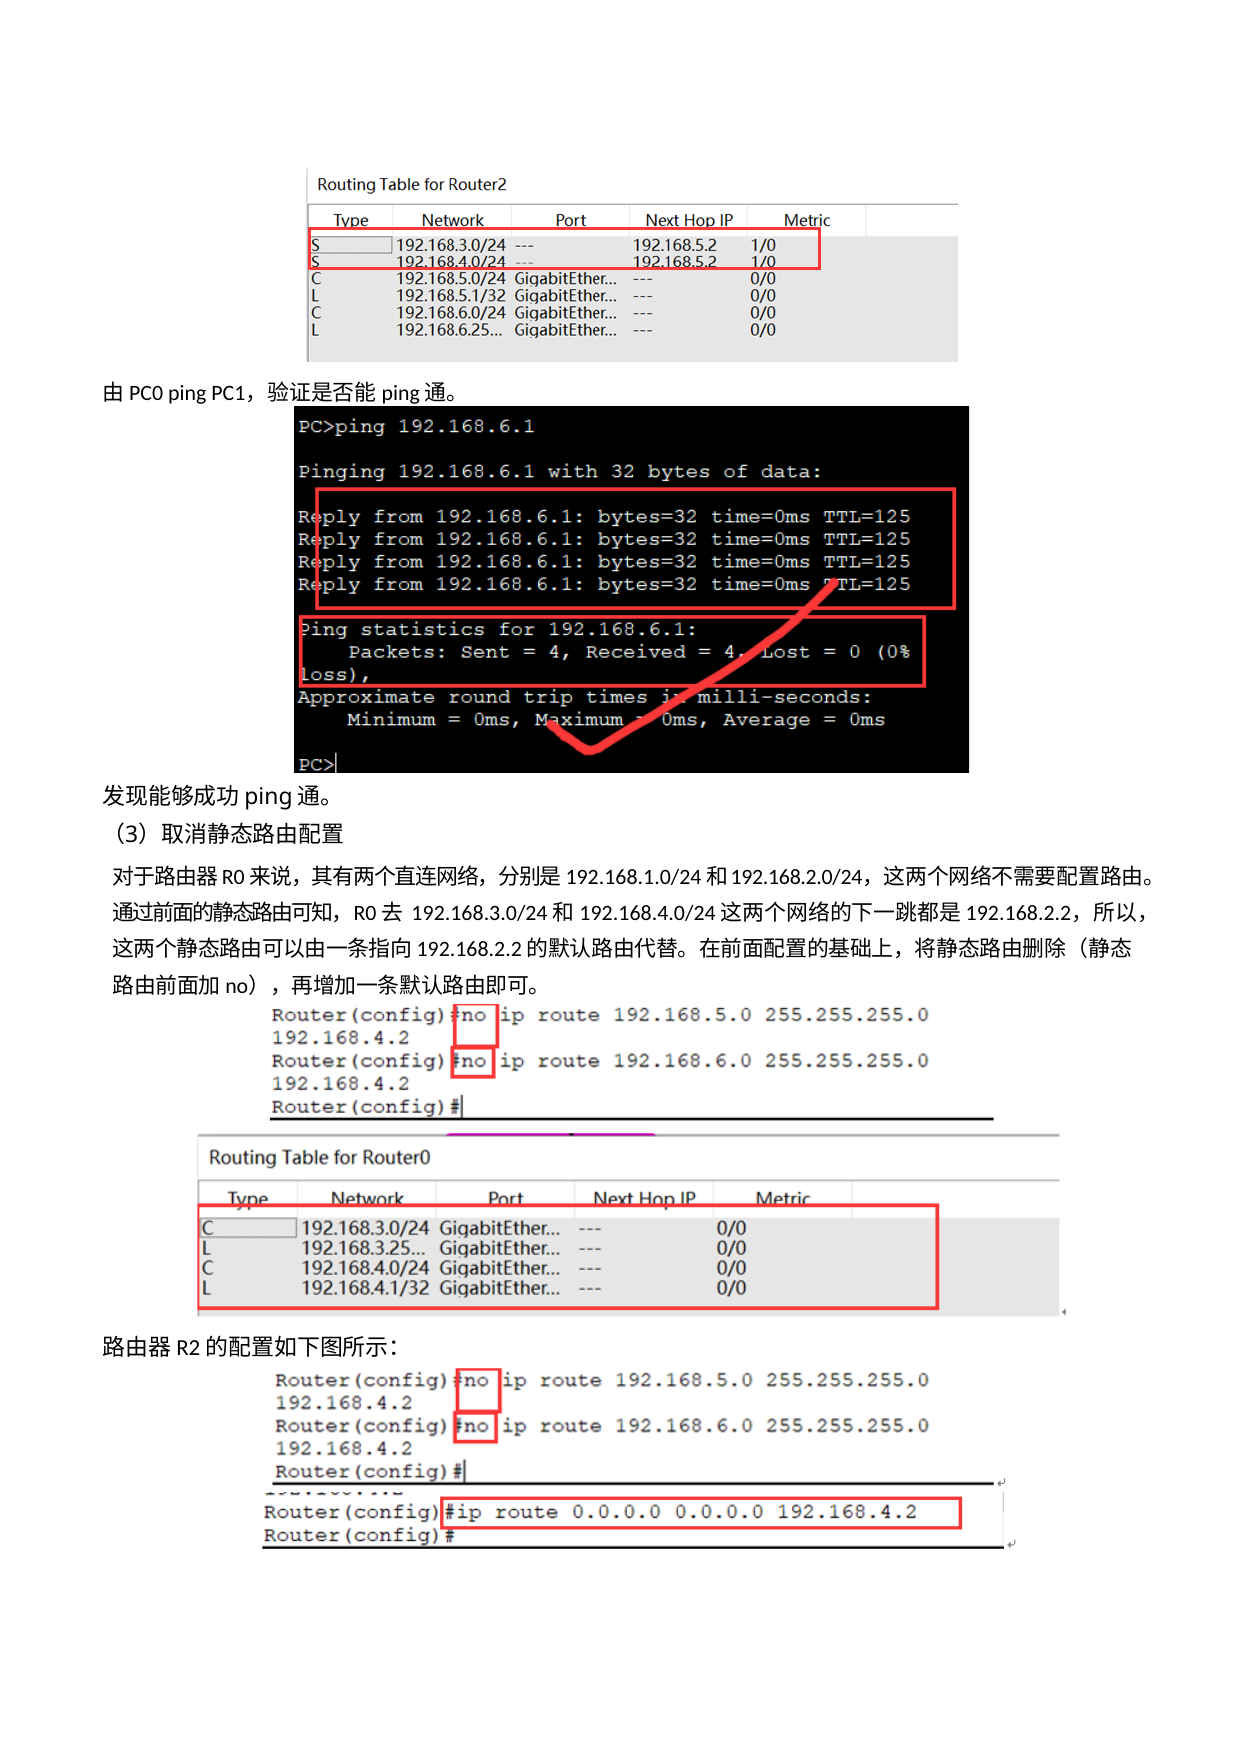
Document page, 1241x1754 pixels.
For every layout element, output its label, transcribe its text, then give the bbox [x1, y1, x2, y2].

picture [304, 164, 959, 363]
text 对于路由器 R0 来说，其有两个直连网络，分别是 192.168.1.0/24 和 192.168.2.0/24，这两个网络不需要配置路由。通过前面的静态路由可知，R0 去192.168.3.0/24 和 192.168.4.0/24 这两个网络的下一跳都是192.168.2.2，所以，这两个静态路由可以由一条指向 192.168.2.2 的默认路由代替。在前面配置的基础上，将静态路由删除（静态路由前面加 no），再增加一条默认路由即可。 [112, 859, 1150, 999]
picture [294, 406, 970, 773]
text 发现能够成功ping通。 [102, 777, 1161, 811]
picture [197, 1127, 1067, 1324]
picture [225, 1366, 1038, 1558]
text 由 PC0 ping PC1，验证是否能 ping 通。 [102, 375, 1161, 407]
text 路由器 R2 的配置如下图所示： [102, 1328, 1161, 1362]
picture [269, 1004, 994, 1123]
text （3）取消静态路由配置 [102, 816, 1161, 849]
